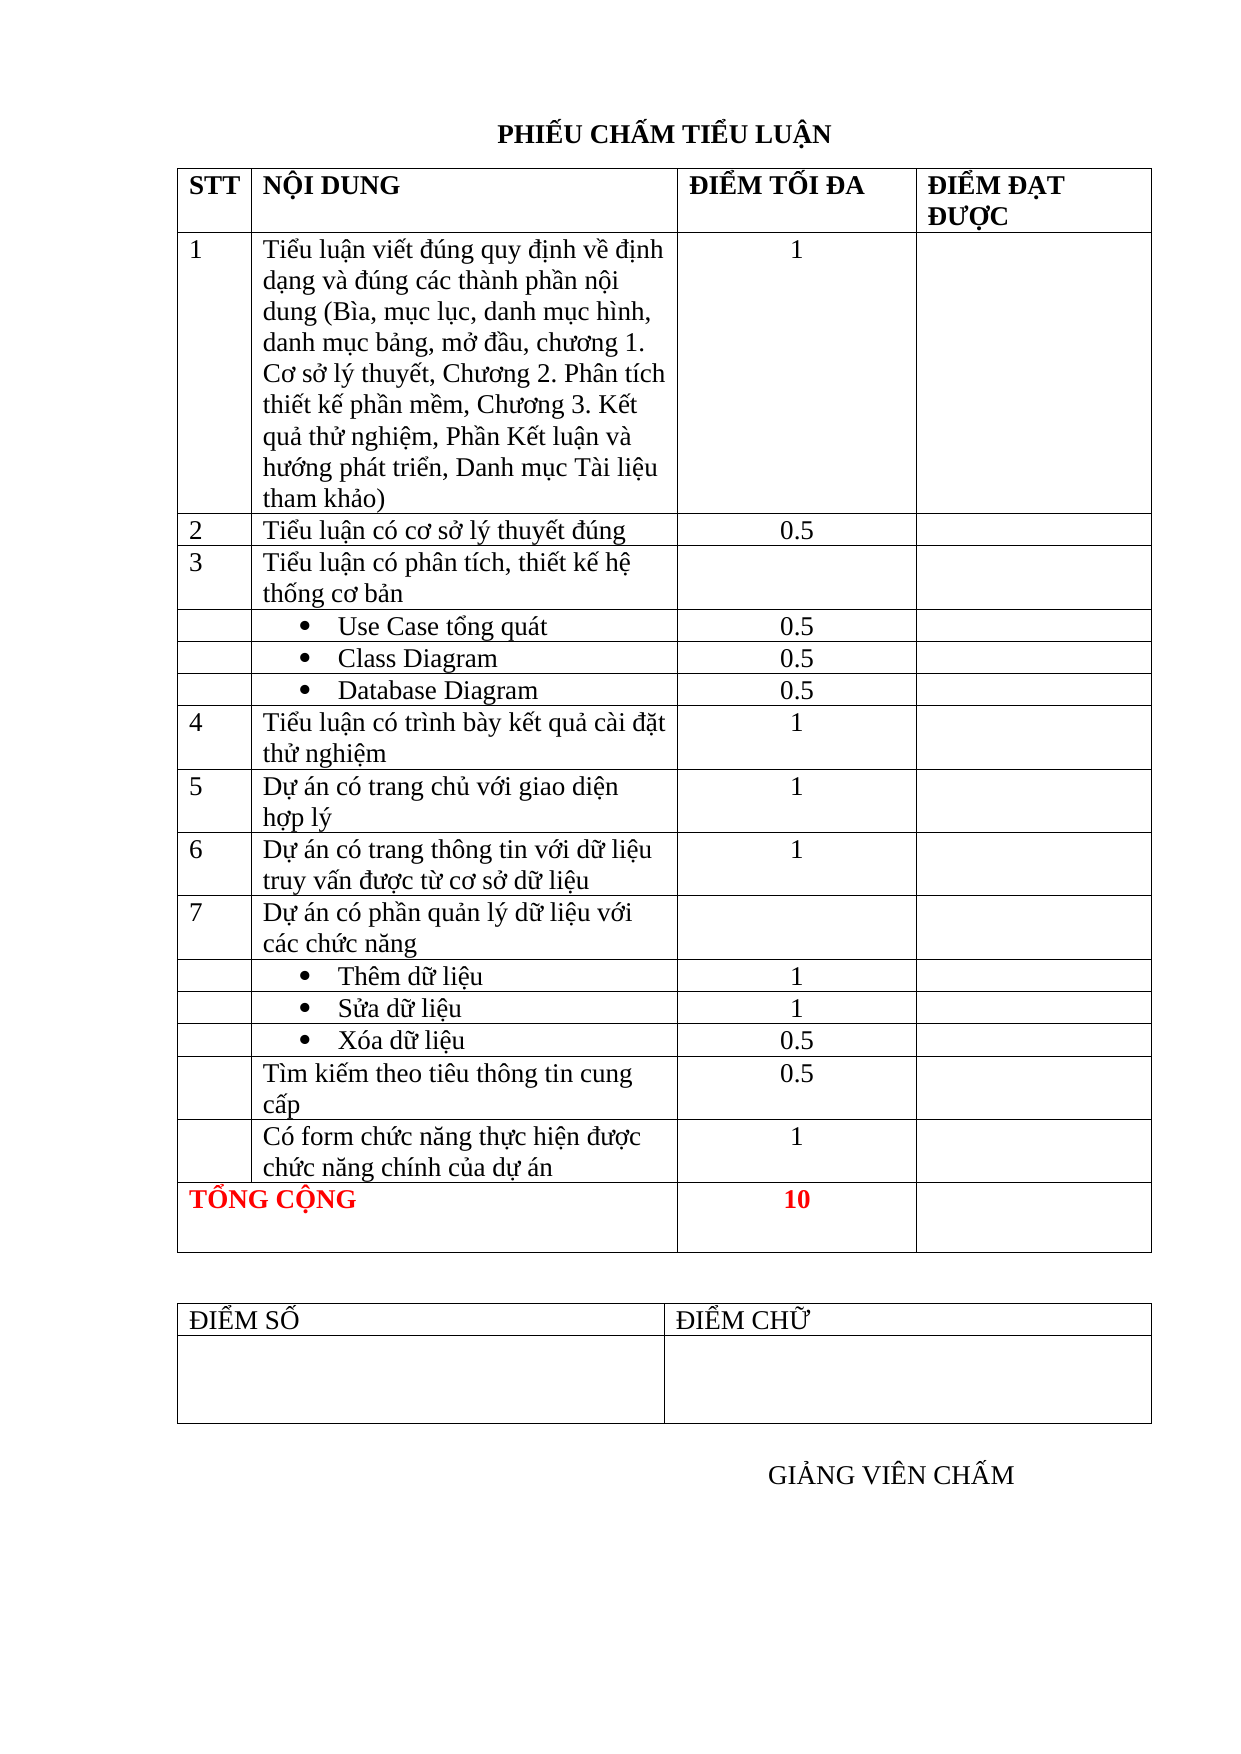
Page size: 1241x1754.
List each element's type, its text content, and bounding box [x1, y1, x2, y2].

table_cell [917, 233, 1151, 513]
table_cell Tiểu luận có cơ sở lý thuyết đúng [252, 514, 677, 545]
table_cell 0.5 [678, 1024, 916, 1056]
table_header ĐIỂM SỐ [178, 1304, 664, 1335]
table_cell Use Case tổng quát [252, 610, 677, 641]
table_cell Tiểu luận viết đúng quy định về định dạng và đúng các thành phần nội dung (Bìa, mục lục, danh mục hình, danh mục bảng, mở đầu, chương 1. Cơ sở lý thuyết, Chương 2. Phân tích thiết kế phần mềm, Chương 3. Kết quả thử nghiệm, Phần Kết luận và hướng phát triển, Danh mục Tài liệu tham khảo) [252, 233, 677, 513]
table_cell [917, 770, 1151, 832]
table_cell Tiểu luận có trình bày kết quả cài đặt thử nghiệm [252, 706, 677, 769]
table_cell 0.5 [678, 674, 916, 705]
table_cell [917, 992, 1151, 1023]
table_cell 3 [178, 546, 251, 608]
table_header STT [178, 169, 251, 232]
table_cell Dự án có phần quản lý dữ liệu với các chức năng [252, 896, 677, 959]
table_cell Xóa dữ liệu [252, 1024, 677, 1056]
text GIẢNG VIÊN CHẤM [177, 1459, 1152, 1491]
table_cell 6 [178, 833, 251, 895]
table_cell 1 [178, 233, 251, 513]
table_cell Dự án có trang thông tin với dữ liệu truy vấn được từ cơ sở dữ liệu [252, 833, 677, 895]
table_cell 1 [678, 770, 916, 832]
table_header ĐIỂM TỐI ĐA [678, 169, 916, 232]
table_cell Database Diagram [252, 674, 677, 705]
table_cell [678, 546, 916, 608]
table_cell [917, 514, 1151, 545]
table_cell [917, 1183, 1151, 1252]
table_cell Tiểu luận có phân tích, thiết kế hệ thống cơ bản [252, 546, 677, 608]
table_cell [917, 642, 1151, 673]
table_cell [917, 706, 1151, 769]
table_cell Tìm kiếm theo tiêu thông tin cung cấp [252, 1057, 677, 1119]
table_cell [178, 610, 251, 641]
table_cell 0.5 [678, 1057, 916, 1119]
table_cell 1 [678, 992, 916, 1023]
table_cell 7 [178, 896, 251, 959]
table_cell [678, 896, 916, 959]
table_cell 0.5 [678, 610, 916, 641]
table_cell 2 [178, 514, 251, 545]
table_cell [917, 674, 1151, 705]
table_cell [178, 642, 251, 673]
table_cell [178, 1336, 664, 1423]
table_cell 1 [678, 833, 916, 895]
table_cell Sửa dữ liệu [252, 992, 677, 1023]
table_cell [178, 1024, 251, 1056]
table_cell 4 [178, 706, 251, 769]
table_cell 1 [678, 1120, 916, 1182]
table_cell TỔNG CỘNG [178, 1183, 677, 1252]
table_cell [917, 1057, 1151, 1119]
table_cell [917, 896, 1151, 959]
text PHIẾU CHẤM TIỂU LUẬN [177, 118, 1152, 149]
table_cell [178, 1057, 251, 1119]
table_cell 10 [678, 1183, 916, 1252]
table_header NỘI DUNG [252, 169, 677, 232]
table_header ĐIỂM CHỮ [665, 1304, 1151, 1335]
table_cell [917, 1024, 1151, 1056]
table_cell 1 [678, 960, 916, 991]
table_cell [917, 833, 1151, 895]
table_cell [178, 992, 251, 1023]
table_cell Có form chức năng thực hiện được chức năng chính của dự án [252, 1120, 677, 1182]
table_cell 1 [678, 706, 916, 769]
table_cell [917, 1120, 1151, 1182]
table_cell [917, 960, 1151, 991]
table_cell 5 [178, 770, 251, 832]
table_cell 0.5 [678, 514, 916, 545]
table_cell 0.5 [678, 642, 916, 673]
table_cell [178, 1120, 251, 1182]
table_cell [178, 674, 251, 705]
table_cell Class Diagram [252, 642, 677, 673]
table_cell 1 [678, 233, 916, 513]
table_cell [178, 960, 251, 991]
table_cell Thêm dữ liệu [252, 960, 677, 991]
table_cell [917, 610, 1151, 641]
table_cell [917, 546, 1151, 608]
table_cell Dự án có trang chủ với giao diện hợp lý [252, 770, 677, 832]
table_header ĐIỂM ĐẠT ĐƯỢC [917, 169, 1151, 232]
table_cell [665, 1336, 1151, 1423]
